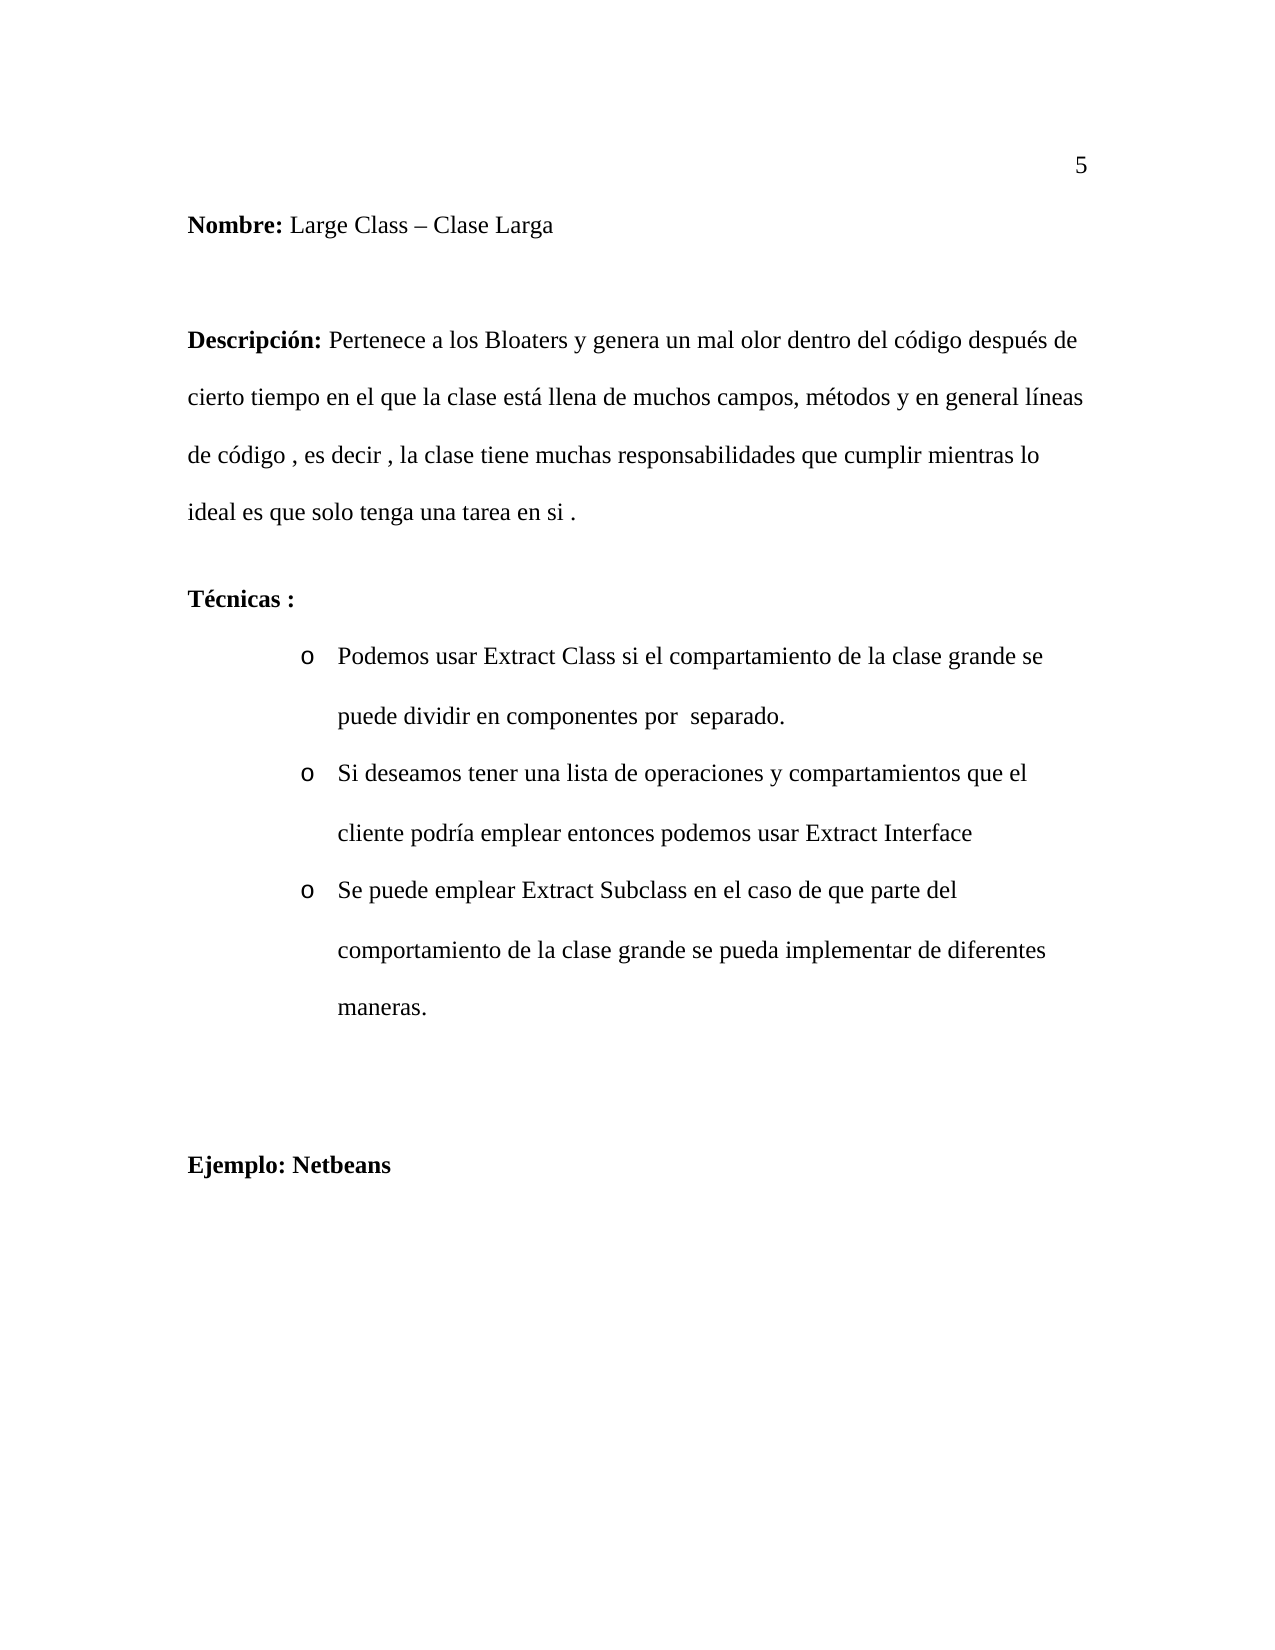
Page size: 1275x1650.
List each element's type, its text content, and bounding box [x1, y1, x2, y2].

subtitle Técnicas : [187, 584, 1087, 612]
subtitle Ejemplo: Netbeans [187, 1151, 1087, 1179]
list Se puede emplear Extract Subclass en el caso de que parte del comportamiento de la clase grande se pueda implementar de diferentes maneras. [300, 875, 1087, 1021]
list Podemos usar Extract Class si el compartamiento de la clase grande se puede dividir en componentes por separado. [300, 641, 1087, 729]
subtitle Nombre: Large Class – Clase Larga [187, 210, 1087, 239]
subtitle Descripción: Pertenece a los Bloaters y genera un mal olor dentro del código después de cierto tiempo en el que la clase está llena de muchos campos, métodos y en general líneas de código , es decir , la clase tiene muchas responsabilidades que cumplir mientras lo ideal es que solo tenga una tarea en si . [187, 325, 1087, 526]
list Si deseamos tener una lista de operaciones y compartamientos que el cliente podría emplear entonces podemos usar Extract Interface [300, 758, 1087, 847]
